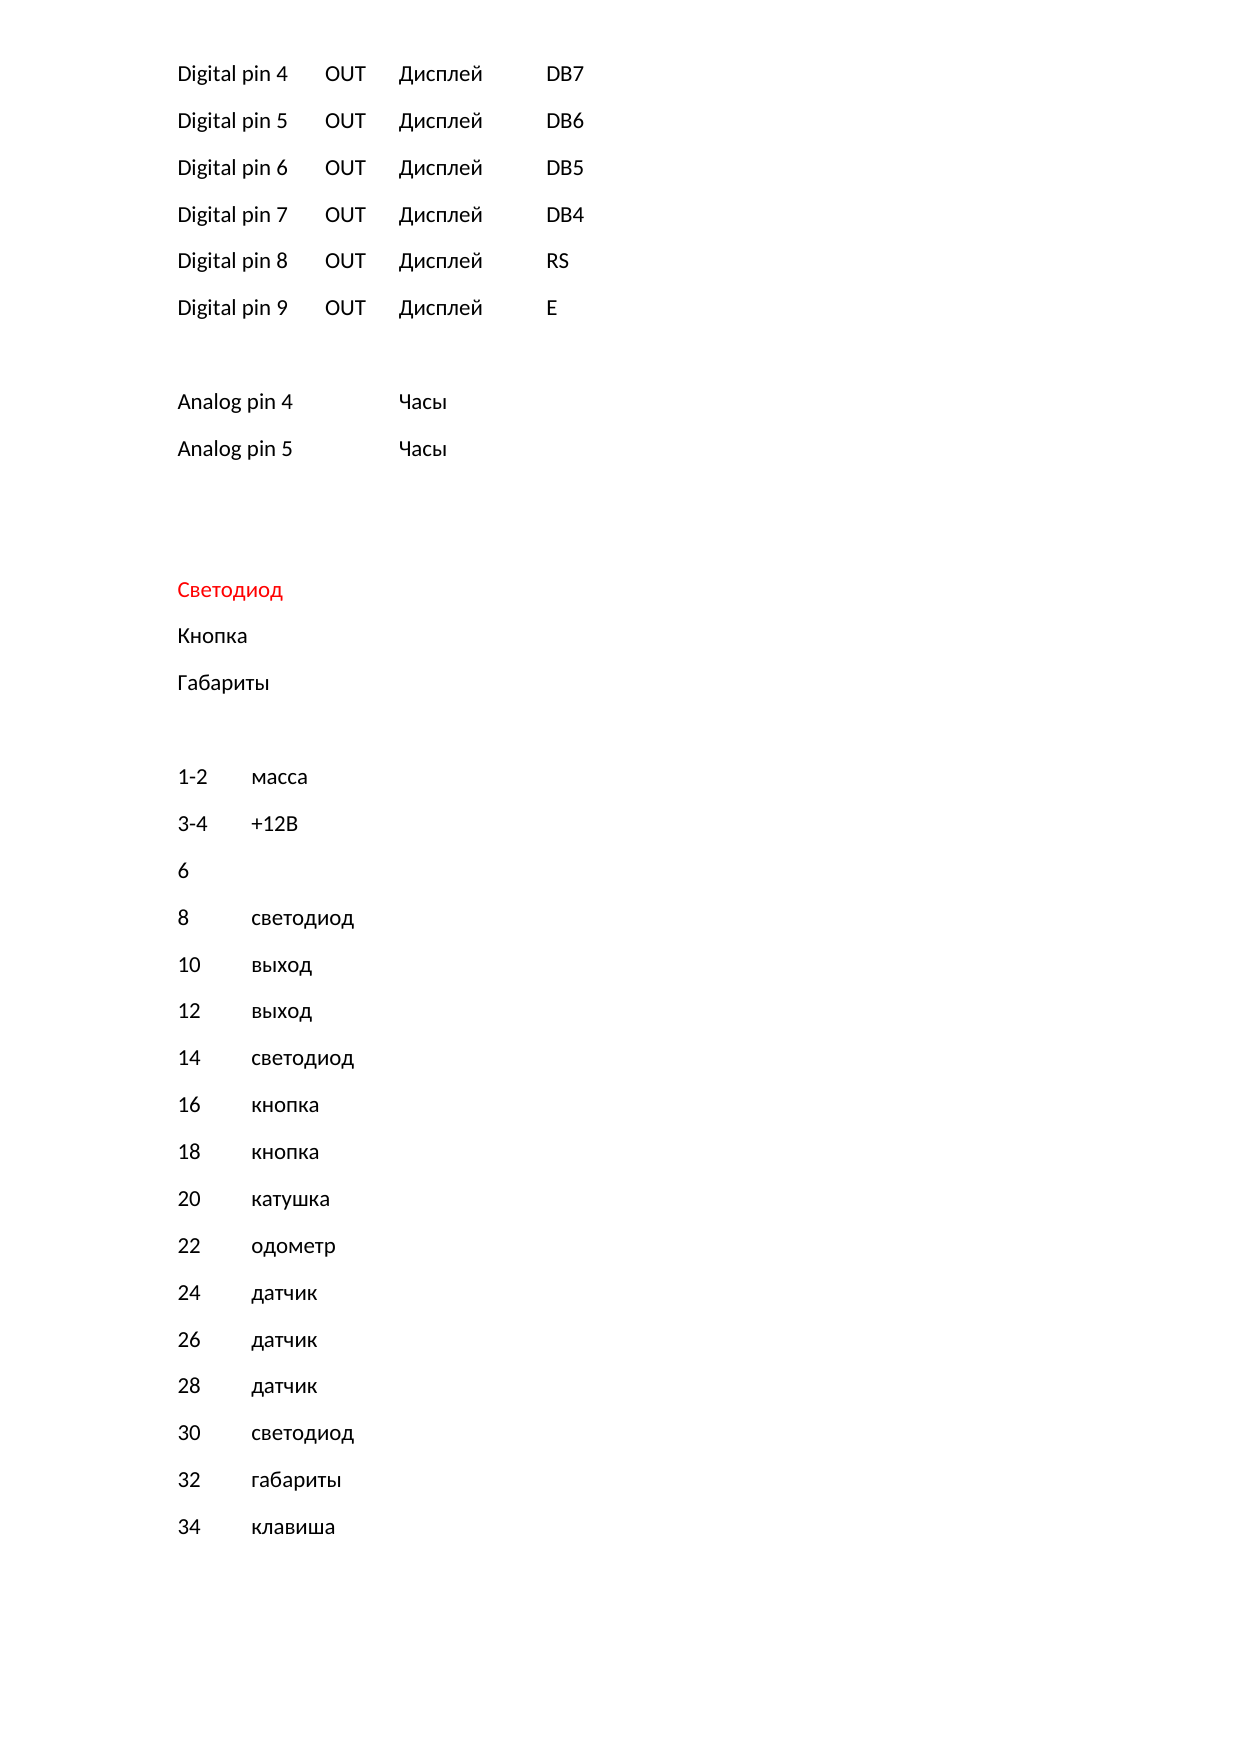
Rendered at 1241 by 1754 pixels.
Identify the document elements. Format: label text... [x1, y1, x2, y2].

text Digital pin 6 OUT Дисплей DB5 [177, 153, 1152, 181]
text 28 датчик [177, 1372, 1152, 1400]
text 1-2 масса [177, 762, 1152, 790]
text 30 светодиод [177, 1418, 1152, 1447]
text 34 клавиша [177, 1512, 1152, 1540]
text 12 выход [177, 997, 1152, 1025]
text Analog pin 4 Часы [177, 387, 1152, 415]
text 16 кнопка [177, 1090, 1152, 1118]
text 26 датчик [177, 1325, 1152, 1353]
text 3-4 +12В [177, 809, 1152, 837]
text 14 светодиод [177, 1043, 1152, 1072]
text 8 светодиод [177, 903, 1152, 931]
text 6 [177, 856, 1152, 884]
text 20 катушка [177, 1184, 1152, 1212]
text 22 одометр [177, 1231, 1152, 1259]
text Габариты [177, 668, 1152, 697]
text Digital pin 8 OUT Дисплей RS [177, 247, 1152, 275]
text Светодиод [177, 575, 1152, 603]
text Digital pin 9 OUT Дисплей E [177, 293, 1152, 322]
text Digital pin 7 OUT Дисплей DB4 [177, 200, 1152, 228]
text 24 датчик [177, 1278, 1152, 1306]
text 10 выход [177, 950, 1152, 978]
text 18 кнопка [177, 1137, 1152, 1165]
text 32 габариты [177, 1465, 1152, 1493]
text Digital pin 5 OUT Дисплей DB6 [177, 106, 1152, 134]
text Digital pin 4 OUT Дисплей DB7 [177, 59, 1152, 87]
text Analog pin 5 Часы [177, 434, 1152, 462]
text Кнопка [177, 622, 1152, 650]
